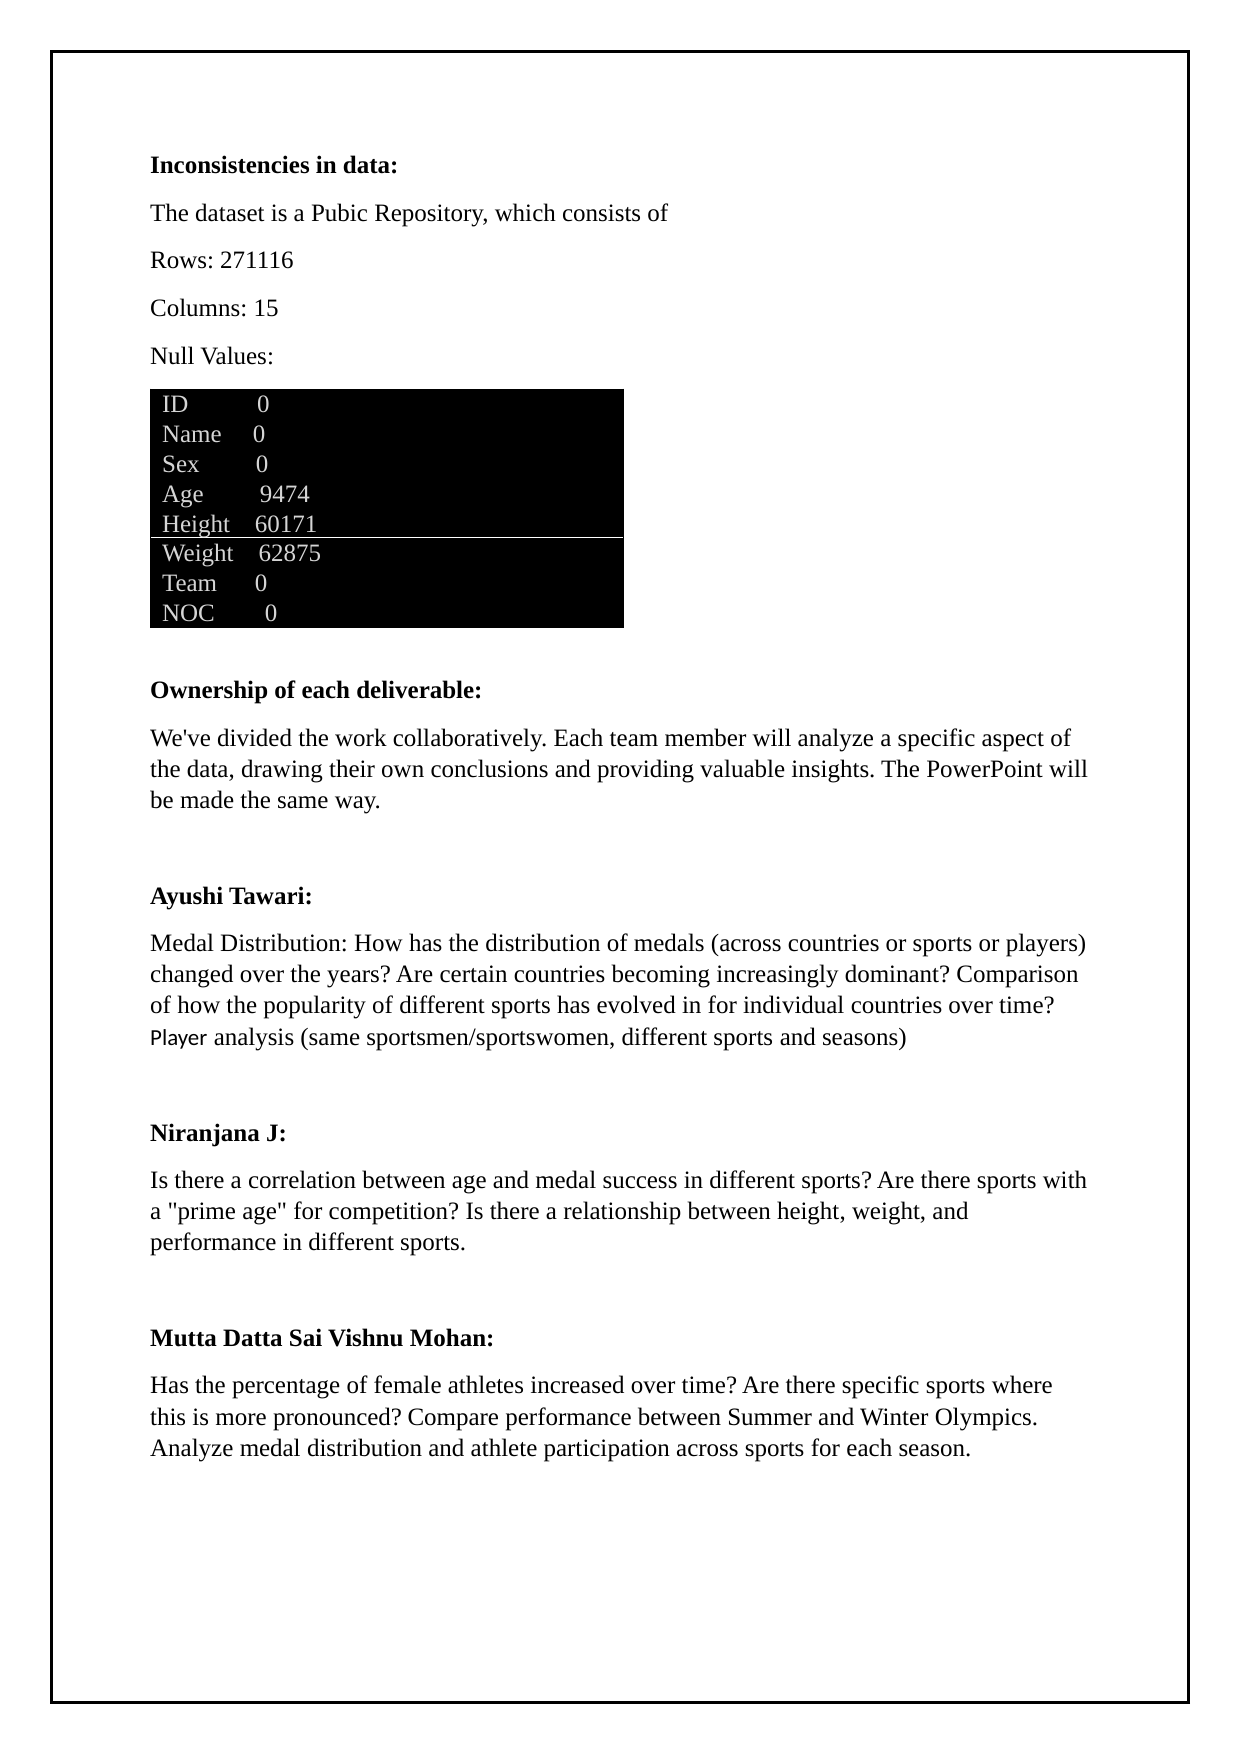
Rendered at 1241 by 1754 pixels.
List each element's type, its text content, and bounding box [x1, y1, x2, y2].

table_cell Height 60171 [151, 509, 623, 537]
text Mutta Datta Sai Vishnu Mohan: [150, 1323, 1090, 1352]
text Ownership of each deliverable: [150, 676, 1090, 704]
table_cell Team 0 [151, 568, 623, 597]
table_cell Sex 0 [151, 449, 623, 478]
table_cell NOC 0 [151, 598, 623, 627]
table_header ID 0 [151, 390, 623, 418]
text Medal Distribution: How has the distribution of medals (across countries or sports or players) changed over the years? Are certain countries becoming increasingly dominant? Comparison of how the popularity of different sports has evolved in for individual countries over time? Player analysis (same sportsmen/sportswomen, different sports and seasons) [150, 928, 1090, 1051]
table_cell Age 9474 [151, 479, 623, 508]
text The dataset is a Pubic Repository, which consists of [150, 198, 1090, 226]
text Inconsistencies in data: [150, 150, 1090, 179]
text Has the percentage of female athletes increased over time? Are there specific sports where this is more pronounced? Compare performance between Summer and Winter Olympics. Analyze medal distribution and athlete participation across sports for each season. [150, 1371, 1090, 1462]
text Null Values: [150, 341, 1090, 369]
text Niranjana J: [150, 1118, 1090, 1146]
text Ayushi Tawari: [150, 881, 1090, 909]
table_cell Name 0 [151, 419, 623, 448]
text We've divided the work collaboratively. Each team member will analyze a specific aspect of the data, drawing their own conclusions and providing valuable insights. The PowerPoint will be made the same way. [150, 723, 1090, 814]
text Rows: 271116 [150, 245, 1090, 274]
text Columns: 15 [150, 293, 1090, 322]
table_cell Weight 62875 [151, 539, 623, 567]
text Is there a correlation between age and medal success in different sports? Are there sports with a "prime age" for competition? Is there a relationship between height, weight, and performance in different sports. [150, 1165, 1090, 1256]
